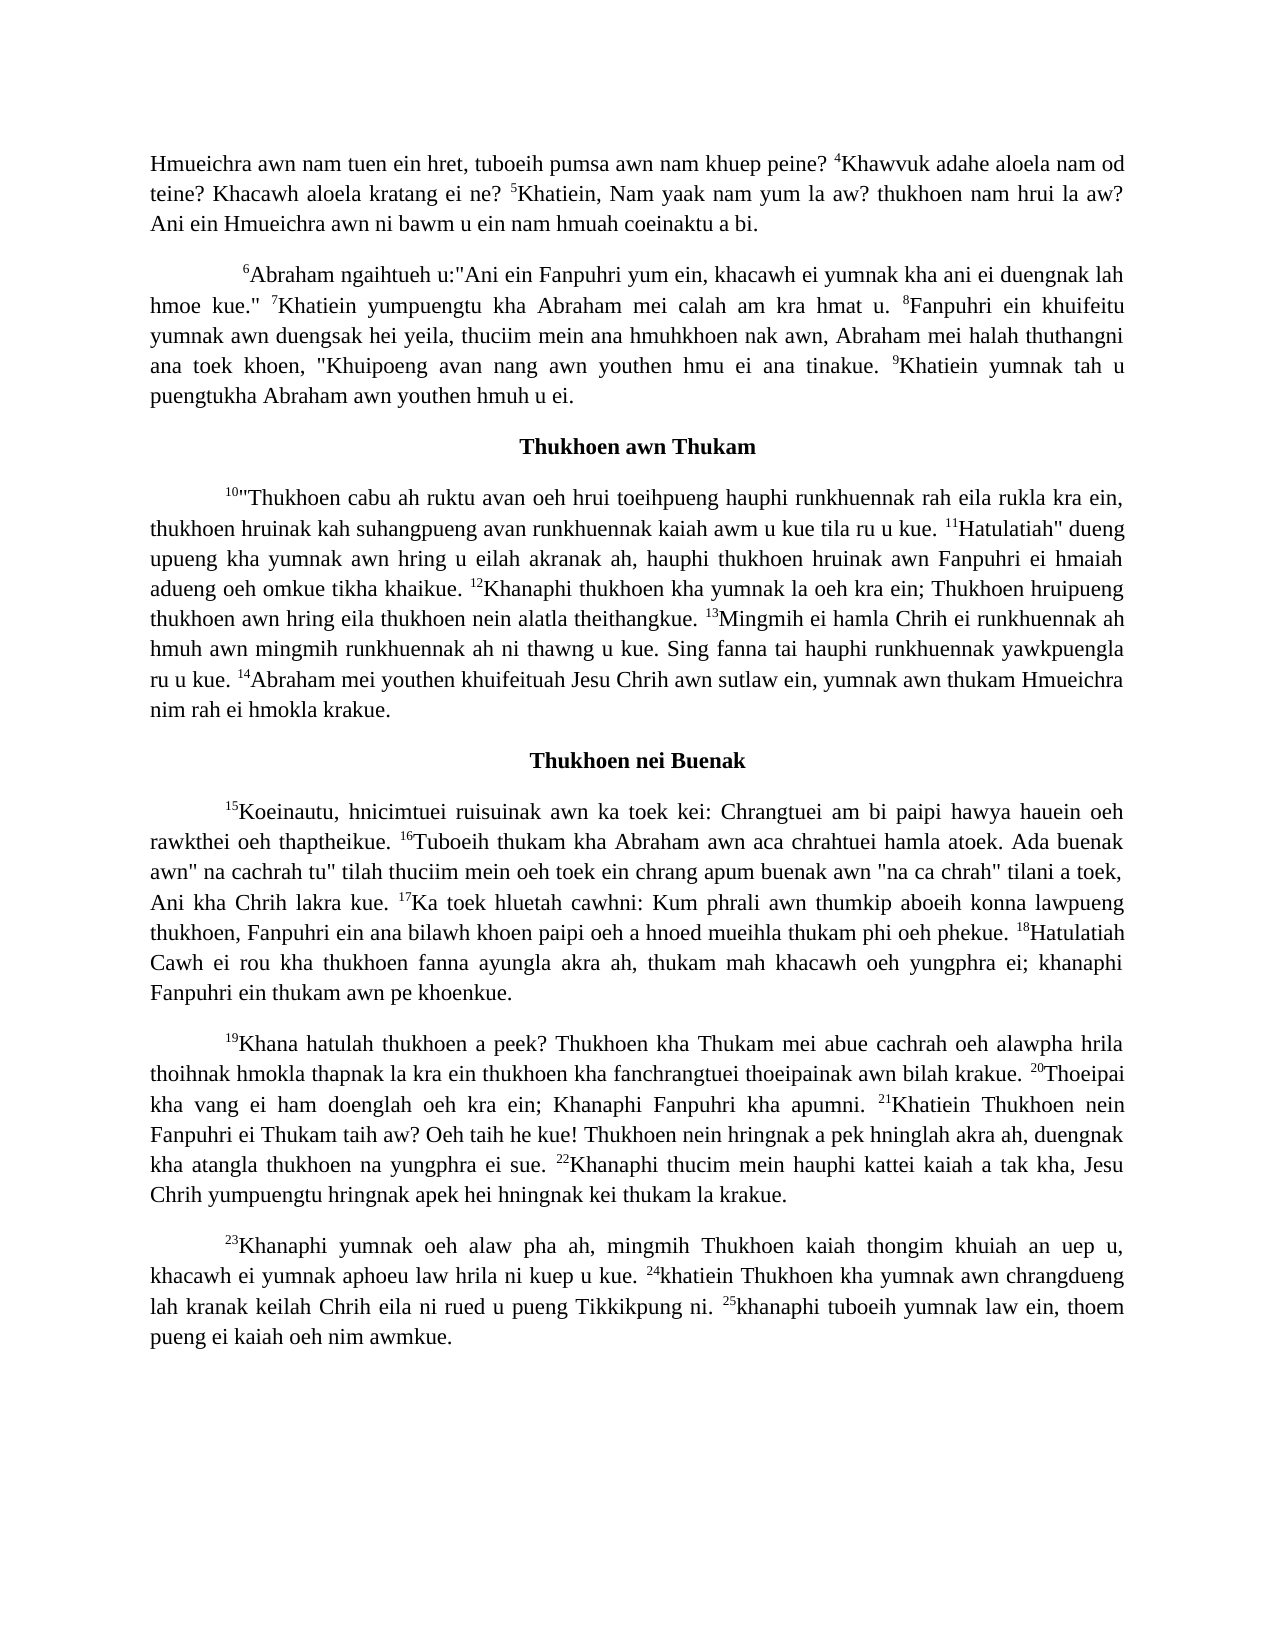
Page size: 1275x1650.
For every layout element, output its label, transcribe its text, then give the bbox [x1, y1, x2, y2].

text 23Khanaphi yumnak oeh alaw pha ah, mingmih Thukhoen kaiah thongim khuiah an uep u, khacawh ei yumnak aphoeu law hrila ni kuep u kue. 24khatiein Thukhoen kha yumnak awn chrangdueng lah kranak keilah Chrih eila ni rued u pueng Tikkikpung ni. 25khanaphi tuboeih yumnak law ein, thoem pueng ei kaiah oeh nim awmkue. [150, 1232, 1125, 1349]
text 19Khana hatulah thukhoen a peek? Thukhoen kha Thukam mei abue cachrah oeh alawpha hrila thoihnak hmokla thapnak la kra ein thukhoen kha fanchrangtuei thoeipainak awn bilah krakue. 20Thoeipai kha vang ei ham doenglah oeh kra ein; Khanaphi Fanpuhri kha apumni. 21Khatiein Thukhoen nein Fanpuhri ei Thukam taih aw? Oeh taih he kue! Thukhoen nein hringnak a pek hninglah akra ah, duengnak kha atangla thukhoen na yungphra ei sue. 22Khanaphi thucim mein hauphi kattei kaiah a tak kha, Jesu Chrih yumpuengtu hringnak apek hei hningnak kei thukam la krakue. [150, 1030, 1125, 1208]
text Thukhoen awn Thukam [150, 433, 1125, 460]
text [150, 150, 1125, 237]
text 6Abraham ngaihtueh u:"Ani ein Fanpuhri yum ein, khacawh ei yumnak kha ani ei duengnak lah hmoe kue." 7Khatiein yumpuengtu kha Abraham mei calah am kra hmat u. 8Fanpuhri ein khuifeitu yumnak awn duengsak hei yeila, thuciim mein ana hmuhkhoen nak awn, Abraham mei halah thuthangni ana toek khoen, "Khuipoeng avan nang awn youthen hmu ei ana tinakue. 9Khatiein yumnak tah u puengtukha Abraham awn youthen hmuh u ei. [150, 261, 1125, 409]
text 15Koeinautu, hnicimtuei ruisuinak awn ka toek kei: Chrangtuei am bi paipi hawya hauein oeh rawkthei oeh thaptheikue. 16Tuboeih thukam kha Abraham awn aca chrahtuei hamla atoek. Ada buenak awn" na cachrah tu" tilah thuciim mein oeh toek ein chrang apum buenak awn "na ca chrah" tilani a toek, Ani kha Chrih lakra kue. 17Ka toek hluetah cawhni: Kum phrali awn thumkip aboeih konna lawpueng thukhoen, Fanpuhri ein ana bilawh khoen paipi oeh a hnoed mueihla thukam phi oeh phekue. 18Hatulatiah Cawh ei rou kha thukhoen fanna ayungla akra ah, thukam mah khacawh oeh yungphra ei; khanaphi Fanpuhri ein thukam awn pe khoenkue. [150, 798, 1125, 1006]
text 10"Thukhoen cabu ah ruktu avan oeh hrui toeihpueng hauphi runkhuennak rah eila rukla kra ein, thukhoen hruinak kah suhangpueng avan runkhuennak kaiah awm u kue tila ru u kue. 11Hatulatiah" dueng upueng kha yumnak awn hring u eilah akranak ah, hauphi thukhoen hruinak awn Fanpuhri ei hmaiah adueng oeh omkue tikha khaikue. 12Khanaphi thukhoen kha yumnak la oeh kra ein; Thukhoen hruipueng thukhoen awn hring eila thukhoen nein alatla theithangkue. 13Mingmih ei hamla Chrih ei runkhuennak ah hmuh awn mingmih runkhuennak ah ni thawng u kue. Sing fanna tai hauphi runkhuennak yawkpuengla ru u kue. 14Abraham mei youthen khuifeituah Jesu Chrih awn sutlaw ein, yumnak awn thukam Hmueichra nim rah ei hmokla krakue. [150, 484, 1125, 722]
text Thukhoen nei Buenak [150, 747, 1125, 773]
